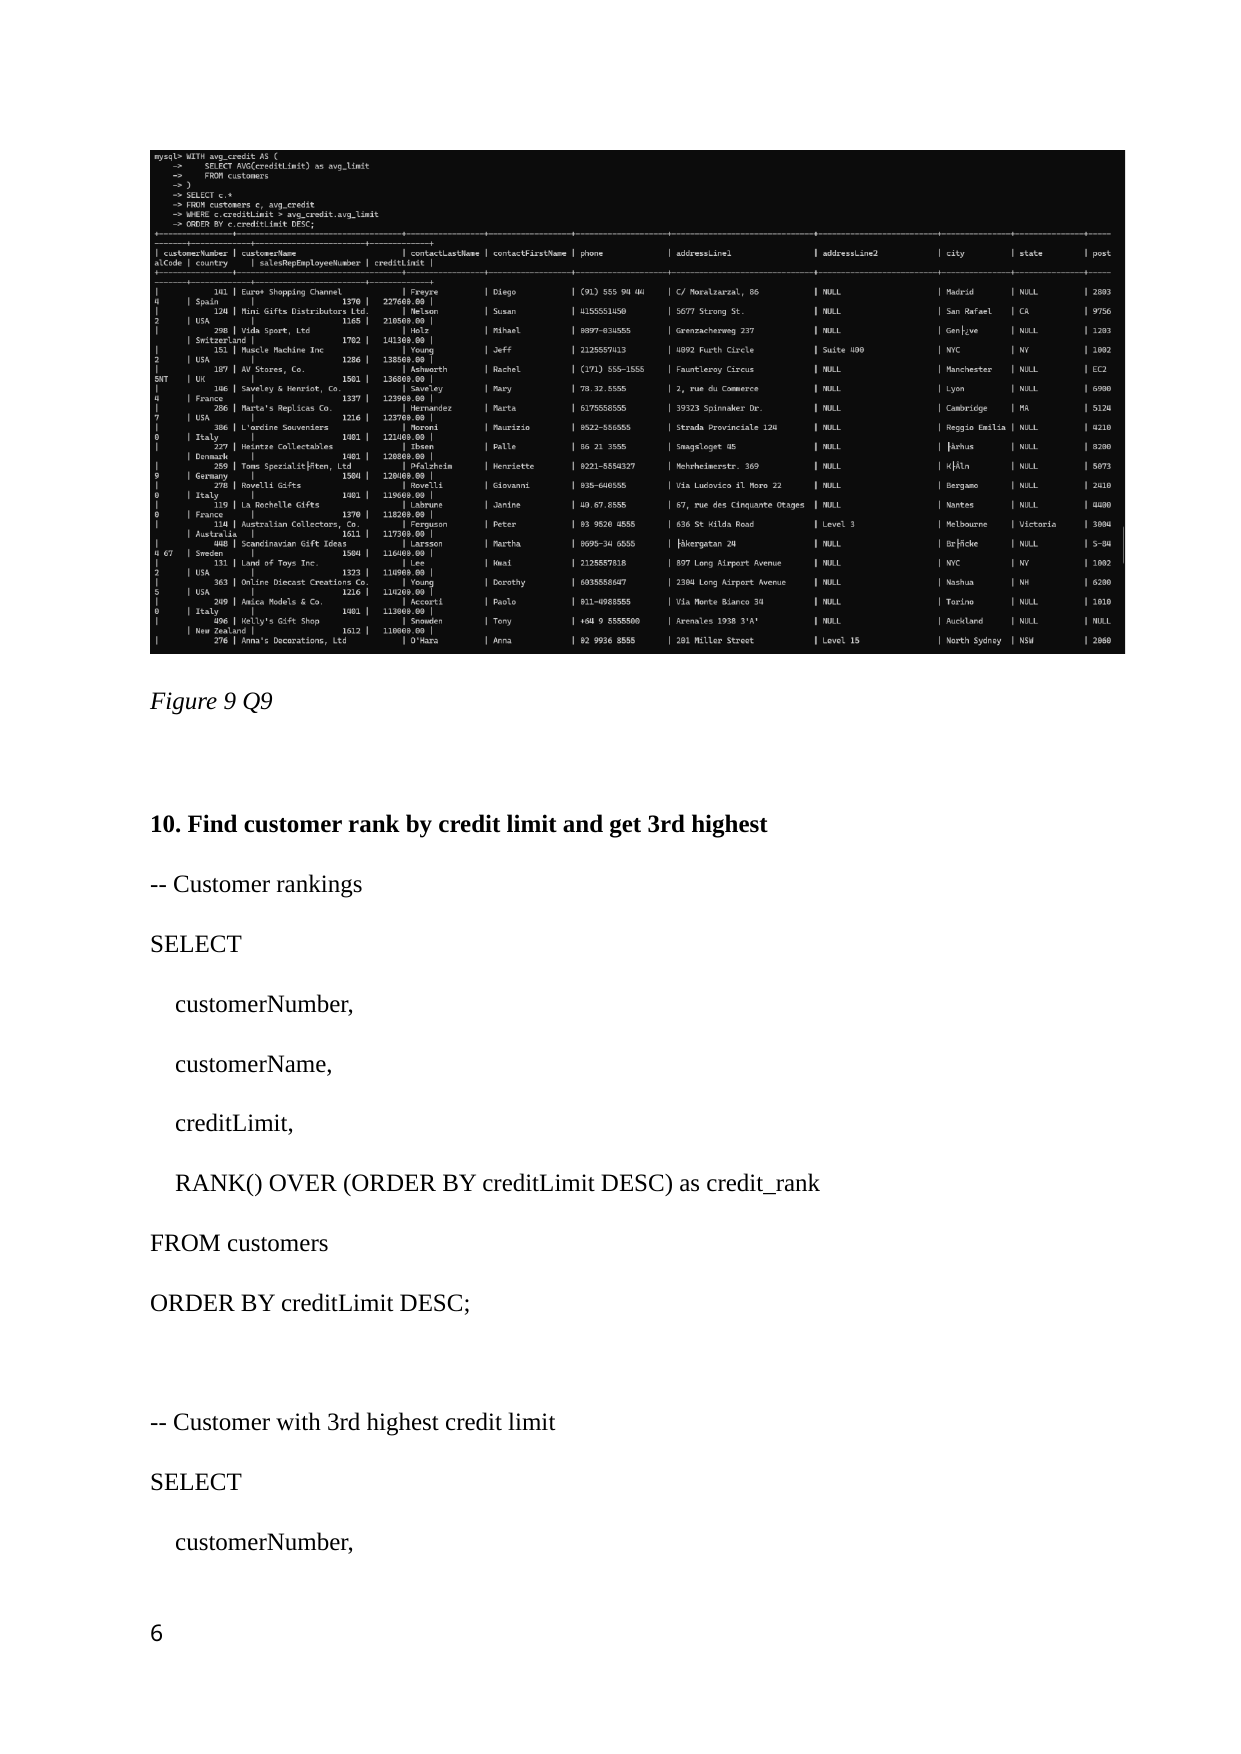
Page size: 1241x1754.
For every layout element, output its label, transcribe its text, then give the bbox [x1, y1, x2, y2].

text RANK() OVER (ORDER BY creditLimit DESC) as credit_rank [150, 1168, 1090, 1197]
text -- Customer with 3rd highest credit limit [150, 1407, 1090, 1436]
picture [150, 150, 1125, 654]
text customerNumber, [150, 1527, 1090, 1556]
text customerNumber, [150, 989, 1090, 1018]
text ORDER BY creditLimit DESC; [150, 1288, 1090, 1317]
text -- Customer rankings [150, 869, 1090, 898]
text SELECT [150, 1467, 1090, 1496]
text SELECT [150, 929, 1090, 958]
text creditLimit, [150, 1108, 1090, 1137]
subtitle 10. Find customer rank by credit limit and get 3rd highest [150, 809, 1090, 838]
text Figure 9 Q9 [150, 686, 1090, 714]
text customerName, [150, 1049, 1090, 1077]
text FROM customers [150, 1228, 1090, 1257]
